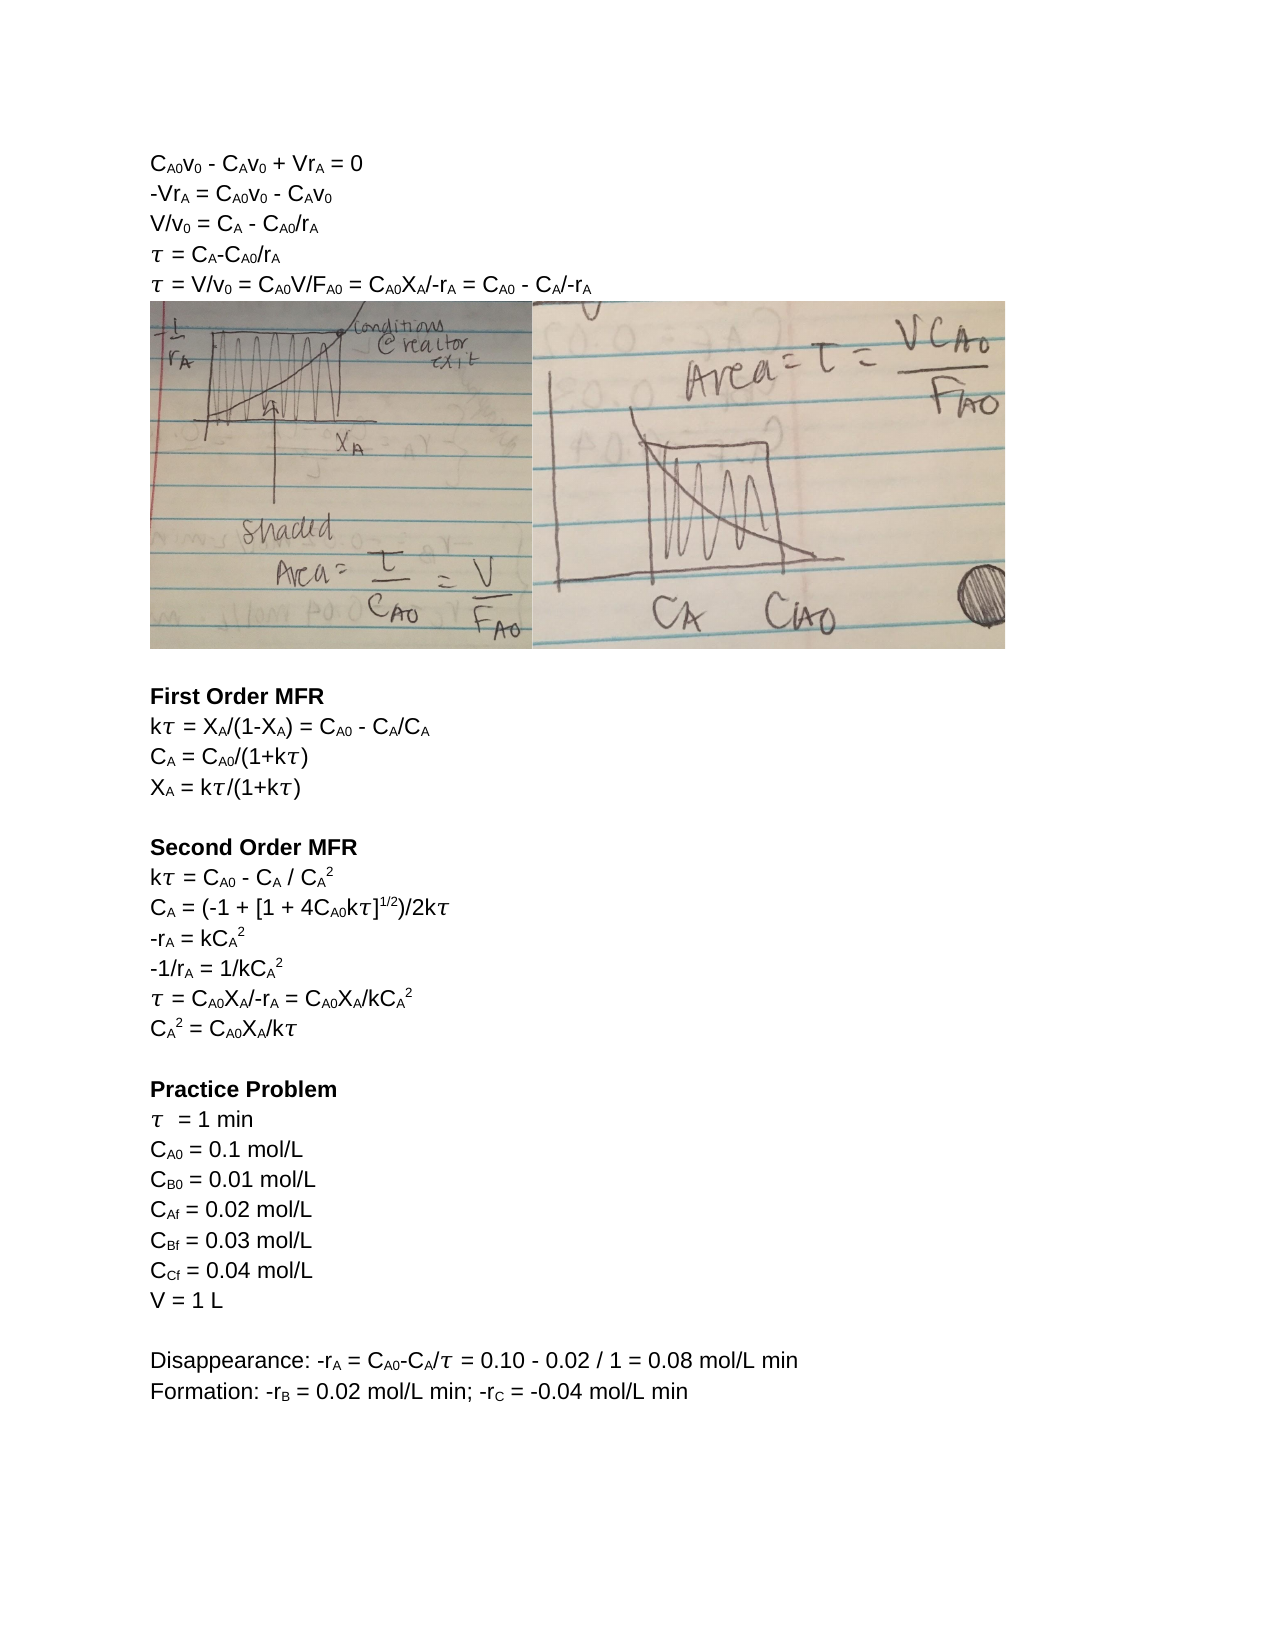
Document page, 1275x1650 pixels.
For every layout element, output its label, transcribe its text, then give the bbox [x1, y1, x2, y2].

text 𝜏 = 1 min [150, 1106, 1125, 1132]
text V/v0 = CA - CA0/rA [150, 210, 1125, 237]
text Formation: -rB = 0.02 mol/L min; -rC = -0.04 mol/L min [150, 1378, 1125, 1404]
text CA2 = CA0XA/k𝜏 [150, 1015, 1125, 1041]
text CB0 = 0.01 mol/L [150, 1166, 1125, 1192]
text CAf = 0.02 mol/L [150, 1196, 1125, 1223]
text Second Order MFR [150, 834, 1125, 860]
text Disappearance: -rA = CA0-CA/𝜏 = 0.10 - 0.02 / 1 = 0.08 mol/L min [150, 1347, 1125, 1374]
text -VrA = CA0v0 - CAv0 [150, 180, 1125, 207]
text k𝜏 = CA0 - CA / CA2 [150, 864, 1125, 890]
text First Order MFR [150, 683, 1125, 709]
text CBf = 0.03 mol/L [150, 1227, 1125, 1253]
text 𝜏 = CA-CA0/rA [150, 241, 1125, 267]
text CCf = 0.04 mol/L [150, 1257, 1125, 1283]
text Practice Problem [150, 1076, 1125, 1102]
text -rA = kCA2 [150, 924, 1125, 951]
text k𝜏 = XA/(1-XA) = CA0 - CA/CA [150, 713, 1125, 739]
text CA = CA0/(1+k𝜏) [150, 743, 1125, 769]
text -1/rA = 1/kCA2 [150, 955, 1125, 981]
text CA0v0 - CAv0 + VrA = 0 [150, 150, 1125, 176]
text CA0 = 0.1 mol/L [150, 1136, 1125, 1162]
text V = 1 L [150, 1287, 1125, 1313]
text CA = (-1 + [1 + 4CA0k𝜏]1/2)/2k𝜏 [150, 894, 1125, 921]
text XA = k𝜏/(1+k𝜏) [150, 773, 1125, 800]
picture [150, 301, 1006, 649]
text 𝜏 = CA0XA/-rA = CA0XA/kCA2 [150, 985, 1125, 1011]
text 𝜏 = V/v0 = CA0V/FA0 = CA0XA/-rA = CA0 - CA/-rA [150, 271, 1125, 297]
